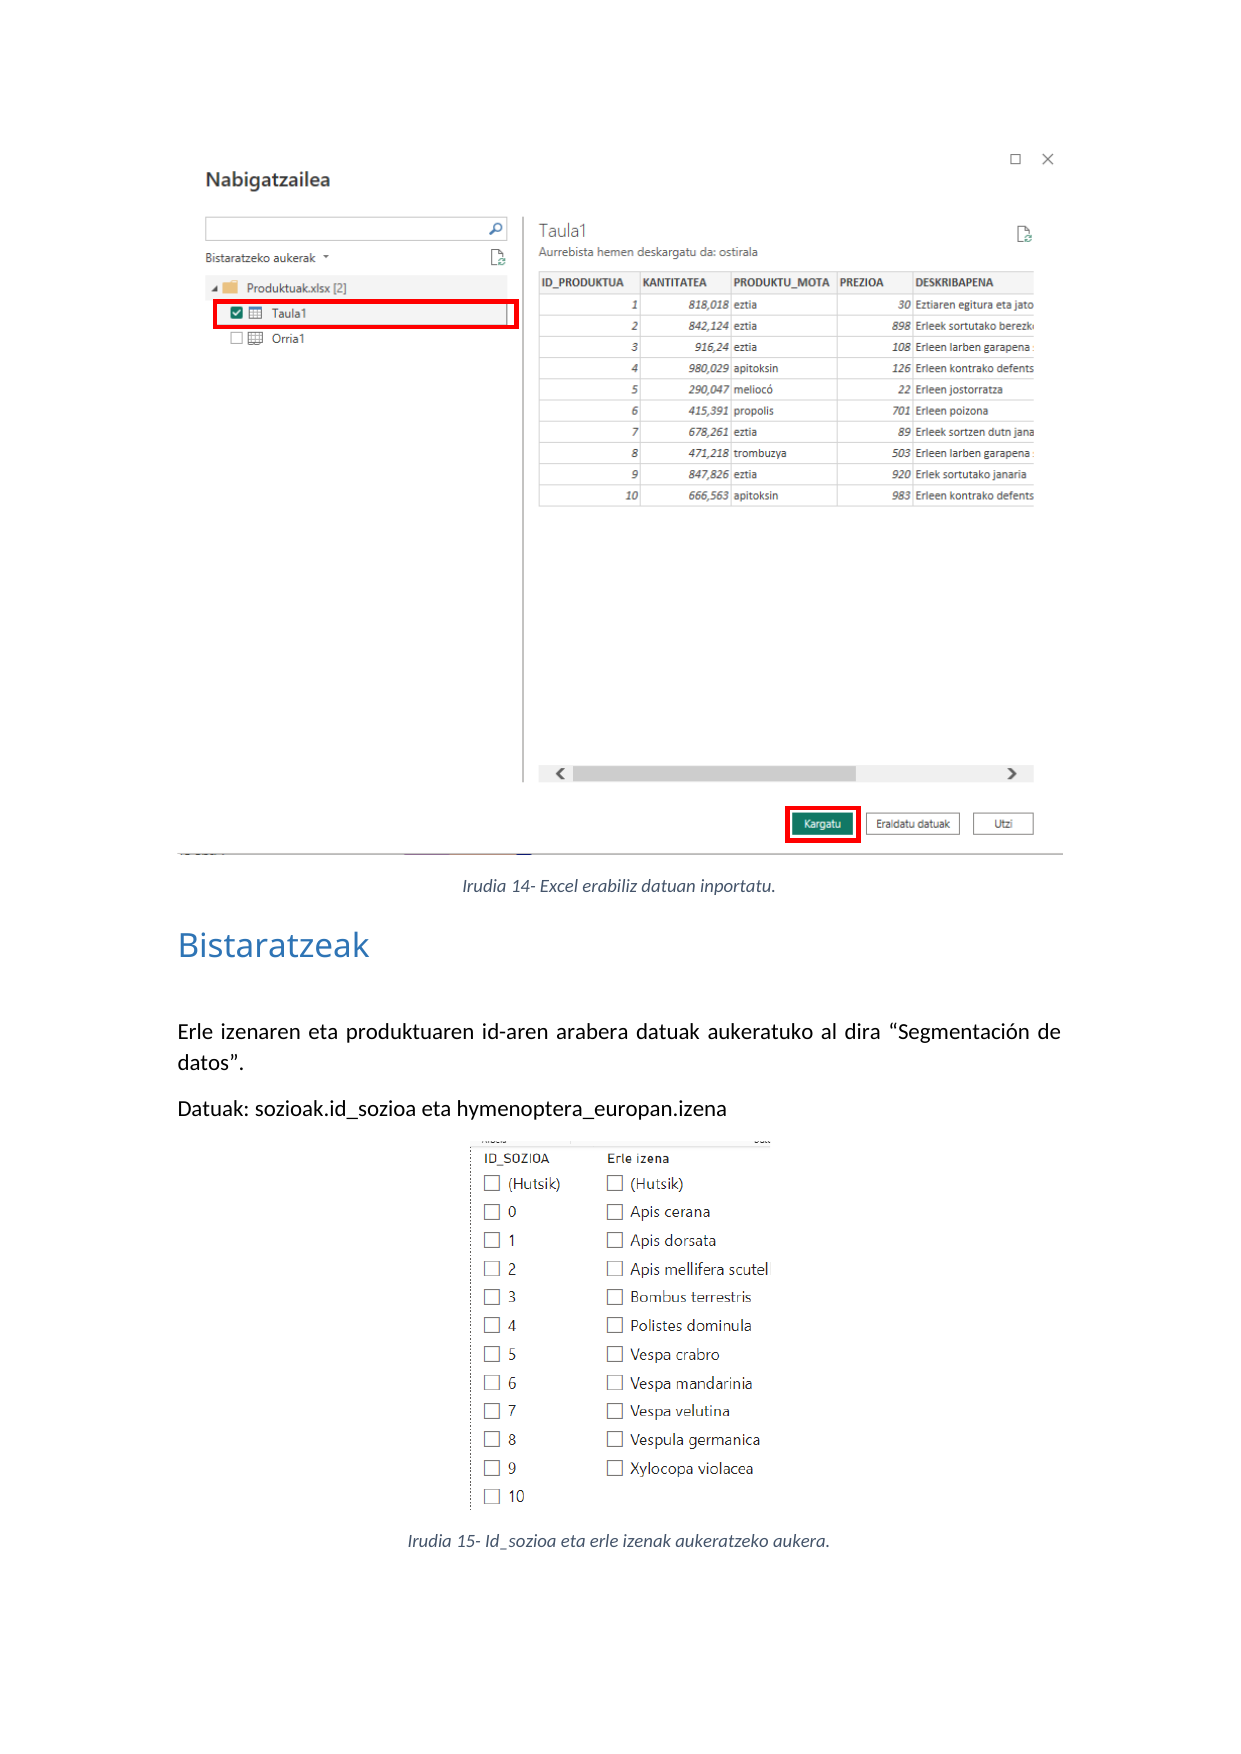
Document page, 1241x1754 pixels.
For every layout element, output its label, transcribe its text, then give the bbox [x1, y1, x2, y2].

subtitle Bistaratzeak [177, 922, 1063, 967]
text Erle izenaren eta produktuaren id-aren arabera datuak aukeratuko al dira “Segmentación de datos”. [177, 1017, 1063, 1076]
text Irudia 15- Id_sozioa eta erle izenak aukeratzeko aukera. [177, 1529, 1063, 1552]
picture [177, 147, 1063, 855]
text Irudia 14- Excel erabiliz datuan inportatu. [177, 874, 1063, 897]
picture [470, 1141, 771, 1511]
text Datuak: sozioak.id_sozioa eta hymenoptera_europan.izena [177, 1094, 1063, 1123]
